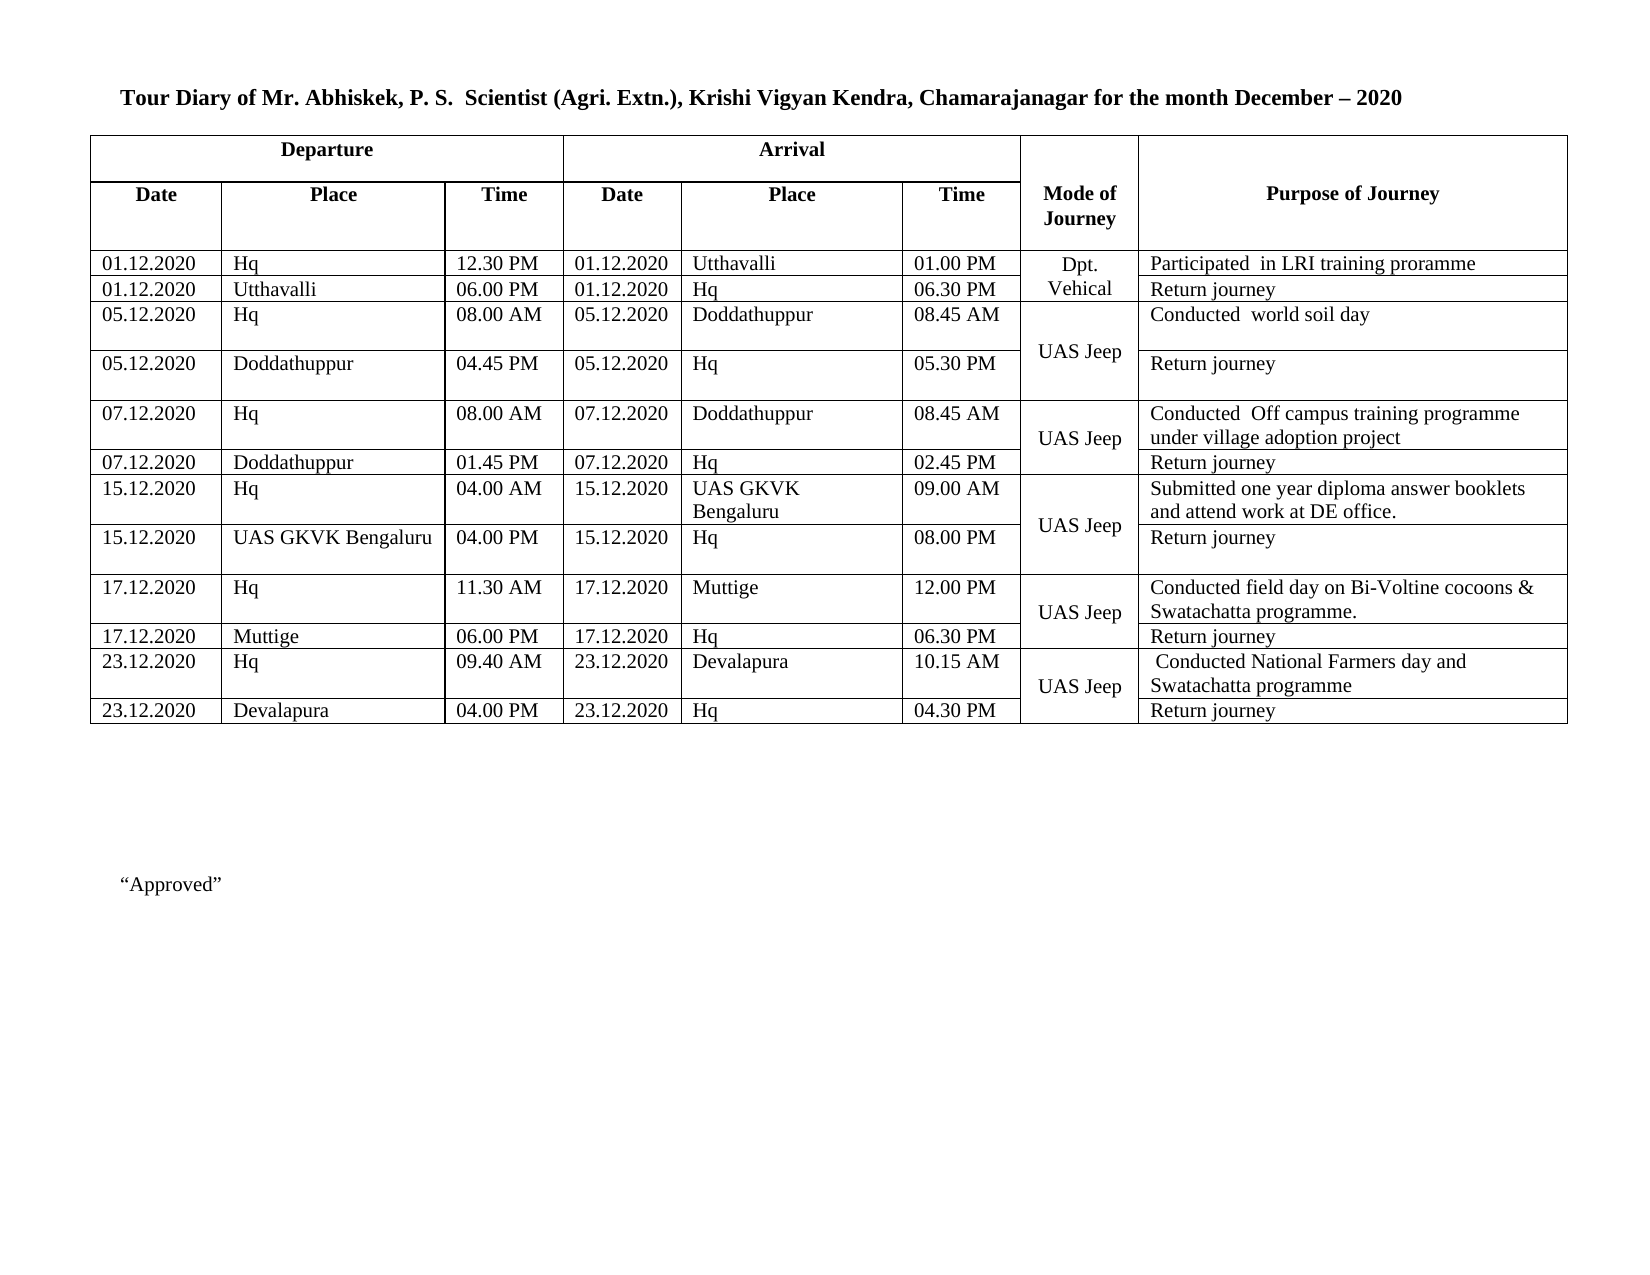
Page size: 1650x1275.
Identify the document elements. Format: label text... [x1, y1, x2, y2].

table_cell Dpt. Vehical [1021, 251, 1138, 301]
table_cell Submitted one year diploma answer booklets and attend work at DE office. [1139, 475, 1567, 524]
table_cell Return journey [1139, 450, 1567, 474]
table_cell 08.00 PM [903, 525, 1020, 574]
table_cell UAS Jeep [1021, 575, 1138, 648]
table_header Arrival [564, 136, 1020, 181]
table_cell 15.12.2020 [91, 525, 221, 574]
table_cell 17.12.2020 [91, 575, 221, 623]
table_cell Conducted field day on Bi-Voltine cocoons & Swatachatta programme. [1139, 575, 1567, 623]
table_cell 23.12.2020 [564, 649, 681, 697]
table_cell 08.45 AM [903, 401, 1020, 449]
table_cell 07.12.2020 [91, 401, 221, 449]
table_cell Devalapura [222, 699, 444, 722]
table_cell 01.12.2020 [91, 276, 221, 301]
table_cell Hq [682, 624, 902, 648]
table_cell 08.45 AM [903, 302, 1020, 350]
table_cell 12.30 PM [446, 251, 563, 275]
table_cell Devalapura [682, 649, 902, 697]
table_cell 15.12.2020 [564, 475, 681, 524]
table_cell 01.00 PM [903, 251, 1020, 275]
table_cell Return journey [1139, 624, 1567, 648]
table_cell Muttige [682, 575, 902, 623]
table_cell 05.12.2020 [91, 302, 221, 350]
table_cell UAS GKVK Bengaluru [682, 475, 902, 524]
table_cell Doddathuppur [682, 401, 902, 449]
table_cell 09.00 AM [903, 475, 1020, 524]
table_cell 15.12.2020 [564, 525, 681, 574]
table_cell UAS Jeep [1021, 302, 1138, 400]
table_cell 17.12.2020 [91, 624, 221, 648]
table_cell Date [91, 183, 221, 250]
table_cell Time [903, 183, 1020, 250]
table_cell 17.12.2020 [564, 624, 681, 648]
table_cell 04.00 AM [446, 475, 563, 524]
table_cell 06.00 PM [446, 624, 563, 648]
table_cell 05.30 PM [903, 351, 1020, 400]
table_cell 11.30 AM [446, 575, 563, 623]
table_cell 07.12.2020 [564, 450, 681, 474]
table_cell 23.12.2020 [91, 649, 221, 697]
table_cell Hq [682, 351, 902, 400]
table_cell 17.12.2020 [564, 575, 681, 623]
table_cell 04.45 PM [446, 351, 563, 400]
table_cell 05.12.2020 [91, 351, 221, 400]
table_cell 01.12.2020 [564, 276, 681, 301]
table_header Mode of Journey [1021, 136, 1138, 250]
table_cell 23.12.2020 [564, 699, 681, 722]
table_cell Utthavalli [682, 251, 902, 275]
table_cell UAS GKVK Bengaluru [222, 525, 444, 574]
table_cell Hq [682, 450, 902, 474]
table_cell Muttige [222, 624, 444, 648]
table_cell Conducted world soil day [1139, 302, 1567, 350]
table_cell Place [222, 183, 444, 250]
table_header Purpose of Journey [1139, 136, 1567, 250]
table_cell 12.00 PM [903, 575, 1020, 623]
table_cell Doddathuppur [222, 450, 444, 474]
table_header Departure [91, 136, 563, 181]
table_cell UAS Jeep [1021, 649, 1138, 722]
table_cell Doddathuppur [682, 302, 902, 350]
table_cell Hq [222, 475, 444, 524]
table_cell Hq [222, 302, 444, 350]
table_cell 06.30 PM [903, 276, 1020, 301]
table_cell Hq [222, 649, 444, 697]
table_cell Hq [222, 575, 444, 623]
table_cell 04.00 PM [446, 525, 563, 574]
table_cell Conducted Off campus training programme under village adoption project [1139, 401, 1567, 449]
table_cell Return journey [1139, 699, 1567, 722]
table_cell 09.40 AM [446, 649, 563, 697]
table_cell Return journey [1139, 276, 1567, 301]
table_cell 10.15 AM [903, 649, 1020, 697]
table_cell 04.00 PM [446, 699, 563, 722]
table_cell 06.30 PM [903, 624, 1020, 648]
table_cell Return journey [1139, 351, 1567, 400]
table_cell 06.00 PM [446, 276, 563, 301]
text Tour Diary of Mr. Abhiskek, P. S. Scientist (Agri. Extn.), Krishi Vigyan Kendra, Chamarajanagar for the month December – 2020 [120, 84, 1584, 111]
table_cell Return journey [1139, 525, 1567, 574]
table_cell 05.12.2020 [564, 351, 681, 400]
table_cell Participated in LRI training proramme [1139, 251, 1567, 275]
table_cell Hq [682, 525, 902, 574]
table_cell Doddathuppur [222, 351, 444, 400]
table_cell 02.45 PM [903, 450, 1020, 474]
table_cell 05.12.2020 [564, 302, 681, 350]
table_cell Hq [222, 251, 444, 275]
table_cell 07.12.2020 [564, 401, 681, 449]
table_cell UAS Jeep [1021, 475, 1138, 574]
table_cell 23.12.2020 [91, 699, 221, 722]
table_cell Date [564, 183, 681, 250]
table_cell 07.12.2020 [91, 450, 221, 474]
table_cell Conducted National Farmers day and Swatachatta programme [1139, 649, 1567, 697]
table_cell Time [446, 183, 563, 250]
table_cell 04.30 PM [903, 699, 1020, 722]
table_cell UAS Jeep [1021, 401, 1138, 474]
table_cell 08.00 AM [446, 302, 563, 350]
table_cell Place [682, 183, 902, 250]
table_cell 01.12.2020 [91, 251, 221, 275]
text “Approved” [120, 871, 1584, 896]
table_cell 08.00 AM [446, 401, 563, 449]
table_cell Hq [222, 401, 444, 449]
table_cell 01.12.2020 [564, 251, 681, 275]
table_cell 15.12.2020 [91, 475, 221, 524]
table_cell Hq [682, 699, 902, 722]
table_cell Utthavalli [222, 276, 444, 301]
table_cell 01.45 PM [446, 450, 563, 474]
table_cell Hq [682, 276, 902, 301]
